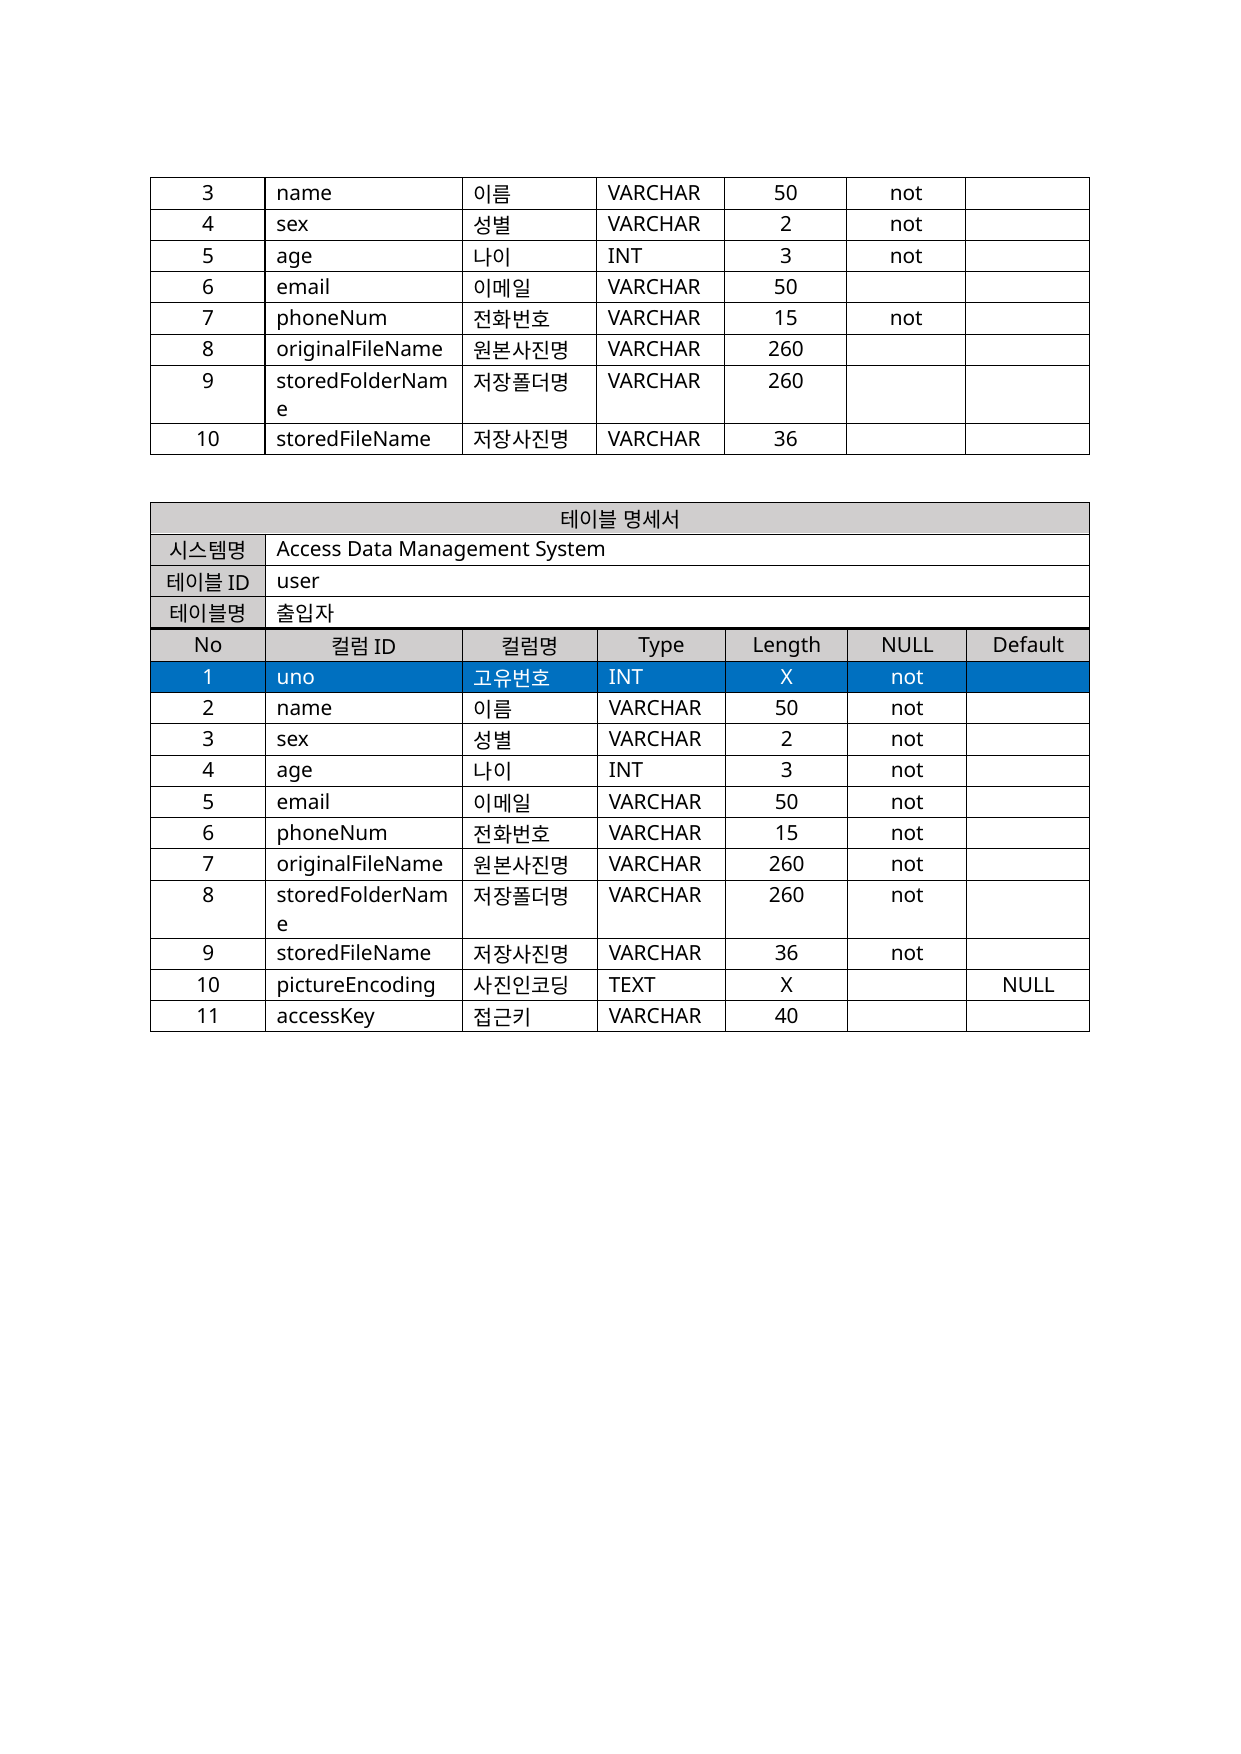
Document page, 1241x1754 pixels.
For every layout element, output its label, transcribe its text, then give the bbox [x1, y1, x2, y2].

table_cell storedFileName [266, 424, 462, 454]
table_cell not [848, 756, 966, 786]
table_cell 50 [725, 178, 846, 208]
table_cell uno [266, 662, 462, 692]
table_cell 이름 [463, 178, 596, 208]
table_cell [966, 210, 1089, 240]
table_cell name [266, 693, 462, 723]
table_cell 이메일 [463, 787, 597, 817]
table_cell [966, 303, 1089, 333]
table_cell 컬럼명 [463, 630, 597, 661]
table_cell [966, 178, 1089, 208]
table_cell 성별 [463, 210, 596, 240]
table_cell 전화번호 [463, 818, 597, 848]
table_cell accessKey [266, 1001, 462, 1031]
table_cell VARCHAR [597, 335, 724, 365]
table_cell 10 [151, 424, 264, 454]
table_cell 시스템명 [151, 535, 265, 565]
table_cell TEXT [598, 970, 725, 1000]
table_cell 저장사진명 [463, 424, 596, 454]
table_cell 15 [726, 818, 847, 848]
table_cell storedFolderName [266, 366, 462, 423]
table_cell 260 [726, 849, 847, 879]
table_cell 9 [151, 939, 265, 969]
table_cell 36 [726, 939, 847, 969]
table_cell 테이블명 [151, 597, 265, 627]
table_cell 고유번호 [463, 662, 597, 692]
table_cell [967, 939, 1089, 969]
table_cell [967, 787, 1089, 817]
table_cell 1 [151, 662, 265, 692]
table_cell 2 [726, 724, 847, 754]
table_cell not [848, 881, 966, 937]
table_cell 3 [151, 178, 264, 208]
table_cell [967, 849, 1089, 879]
table_cell [848, 970, 966, 1000]
table_cell 나이 [463, 241, 596, 271]
table_cell 11 [151, 1001, 265, 1031]
table_cell NULL [848, 630, 966, 661]
table_cell VARCHAR [598, 787, 725, 817]
table_cell sex [266, 210, 462, 240]
table_cell sex [266, 724, 462, 754]
table_cell not [848, 662, 966, 692]
table_cell INT [597, 241, 724, 271]
table_cell VARCHAR [597, 272, 724, 302]
table_cell 36 [725, 424, 846, 454]
table_cell VARCHAR [598, 818, 725, 848]
table_cell email [266, 787, 462, 817]
table_header 테이블 명세서 [151, 503, 1089, 533]
table_cell 7 [151, 303, 264, 333]
table_cell 5 [151, 787, 265, 817]
table_cell email [266, 272, 462, 302]
table_cell VARCHAR [597, 178, 724, 208]
table_cell phoneNum [266, 303, 462, 333]
table_cell 저장폴더명 [463, 881, 597, 937]
table_cell not [848, 787, 966, 817]
table_cell [966, 335, 1089, 365]
table_cell 260 [725, 366, 846, 423]
table_cell [967, 1001, 1089, 1031]
table_cell 이름 [463, 693, 597, 723]
table_cell [967, 881, 1089, 937]
table_cell X [726, 662, 847, 692]
table_cell 50 [726, 787, 847, 817]
table_cell 4 [151, 210, 264, 240]
table_cell Default [967, 630, 1089, 661]
table_cell Type [598, 630, 725, 661]
table_cell age [266, 756, 462, 786]
table_cell 사진인코딩 [463, 970, 597, 1000]
table_cell 3 [726, 756, 847, 786]
table_cell not [848, 693, 966, 723]
table_cell not [847, 178, 965, 208]
table_cell VARCHAR [597, 303, 724, 333]
table_cell phoneNum [266, 818, 462, 848]
table_cell 50 [725, 272, 846, 302]
table_cell [847, 424, 965, 454]
table_cell 40 [726, 1001, 847, 1031]
table_cell user [266, 566, 1089, 596]
table_cell 출입자 [266, 597, 1089, 627]
table_cell [847, 366, 965, 423]
table_cell 테이블ID [151, 566, 265, 596]
table_cell VARCHAR [598, 881, 725, 937]
table_cell VARCHAR [597, 210, 724, 240]
table_cell 2 [151, 693, 265, 723]
table_cell 8 [151, 881, 265, 937]
table_cell 성별 [463, 724, 597, 754]
table_cell NULL [967, 970, 1089, 1000]
table_cell 8 [151, 335, 264, 365]
table_cell VARCHAR [598, 693, 725, 723]
table_cell 3 [725, 241, 846, 271]
table_cell 7 [151, 849, 265, 879]
table_cell 컬럼ID [266, 630, 462, 661]
table_cell [847, 272, 965, 302]
table_cell Length [726, 630, 847, 661]
table_cell INT [598, 662, 725, 692]
table_cell storedFolderName [266, 881, 462, 937]
table_cell Access Data Management System [266, 535, 1089, 565]
table_cell not [848, 818, 966, 848]
table_cell age [266, 241, 462, 271]
table_cell not [848, 724, 966, 754]
table_cell 2 [725, 210, 846, 240]
table_cell not [847, 210, 965, 240]
table_cell [967, 818, 1089, 848]
table_cell INT [598, 756, 725, 786]
table_cell VARCHAR [597, 366, 724, 423]
table_cell originalFileName [266, 849, 462, 879]
table_cell 260 [725, 335, 846, 365]
table_cell not [847, 303, 965, 333]
table_cell [967, 756, 1089, 786]
table_cell originalFileName [266, 335, 462, 365]
table_cell 10 [151, 970, 265, 1000]
table_cell 5 [151, 241, 264, 271]
table_cell [848, 1001, 966, 1031]
table_cell 이메일 [463, 272, 596, 302]
table_cell [847, 335, 965, 365]
table_cell 원본사진명 [463, 849, 597, 879]
table_cell not [847, 241, 965, 271]
table_cell 저장사진명 [463, 939, 597, 969]
table_cell No [151, 630, 265, 661]
table_cell name [266, 178, 462, 208]
table_cell 6 [151, 818, 265, 848]
table_cell 3 [151, 724, 265, 754]
table_cell 원본사진명 [463, 335, 596, 365]
table_cell not [848, 849, 966, 879]
table_cell 저장폴더명 [463, 366, 596, 423]
table_cell X [726, 970, 847, 1000]
table_cell 9 [151, 366, 264, 423]
table_cell 50 [726, 693, 847, 723]
table_cell [967, 724, 1089, 754]
table_cell 4 [151, 756, 265, 786]
table_cell VARCHAR [598, 939, 725, 969]
table_cell not [848, 939, 966, 969]
table_cell 6 [151, 272, 264, 302]
table_cell pictureEncoding [266, 970, 462, 1000]
table_cell 나이 [463, 756, 597, 786]
table_cell 15 [725, 303, 846, 333]
table_cell VARCHAR [598, 1001, 725, 1031]
table_cell [967, 662, 1089, 692]
table_cell [967, 693, 1089, 723]
table_cell [966, 241, 1089, 271]
table_cell storedFileName [266, 939, 462, 969]
table_cell 접근키 [463, 1001, 597, 1031]
table_cell [966, 424, 1089, 454]
table_cell VARCHAR [598, 849, 725, 879]
table_cell VARCHAR [597, 424, 724, 454]
table_cell [966, 272, 1089, 302]
table_cell 전화번호 [463, 303, 596, 333]
table_cell 260 [726, 881, 847, 937]
table_cell VARCHAR [598, 724, 725, 754]
table_cell [966, 366, 1089, 423]
